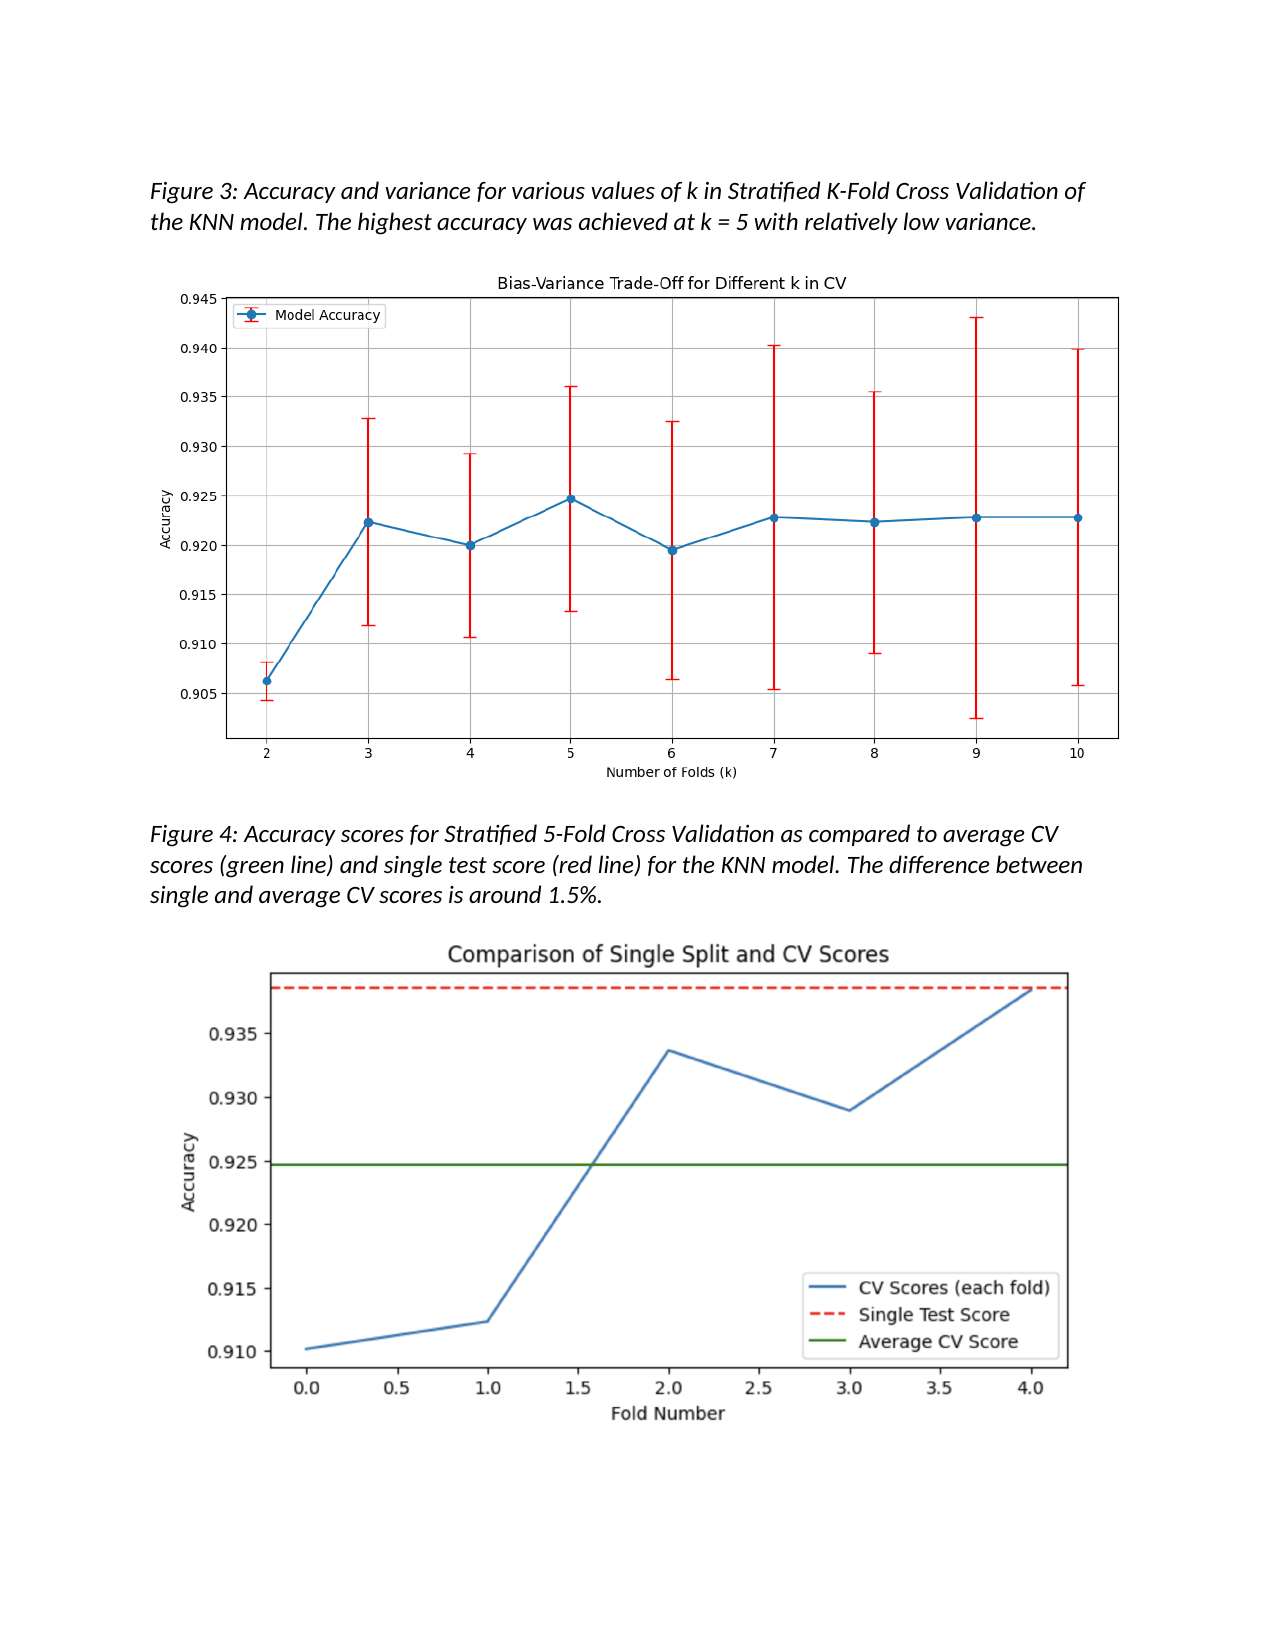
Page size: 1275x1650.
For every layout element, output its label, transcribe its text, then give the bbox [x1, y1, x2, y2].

picture [150, 267, 1125, 788]
text Figure 4: Accuracy scores for Stratified 5-Fold Cross Validation as compared to average CV scores (green line) and single test score (red line) for the KNN model. The difference between single and average CV scores is around 1.5%. [150, 818, 1125, 910]
text Figure 3: Accuracy and variance for various values of k in Stratified K-Fold Cross Validation of the KNN model. The highest accuracy was achieved at k = 5 with relatively low variance. [150, 175, 1125, 236]
picture [167, 935, 1108, 1431]
